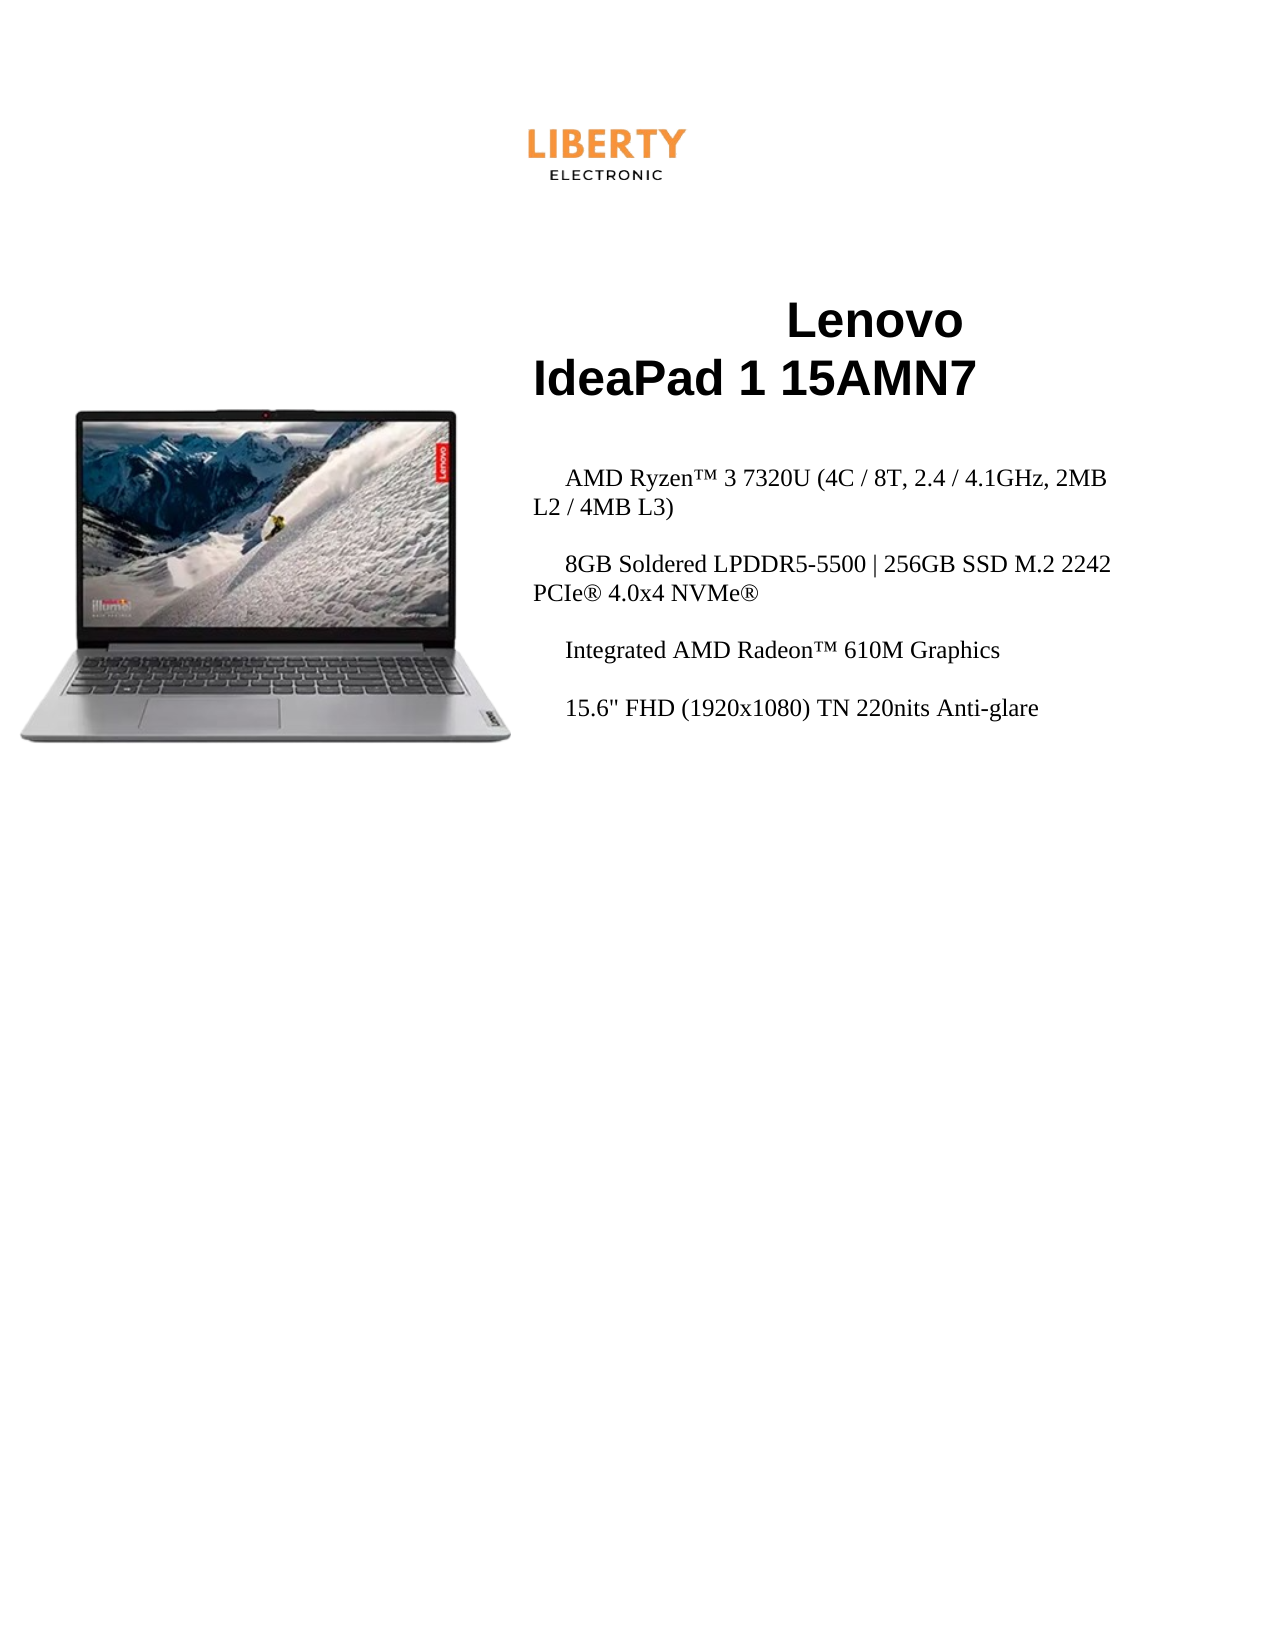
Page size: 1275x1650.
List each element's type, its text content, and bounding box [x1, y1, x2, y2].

subtitle Lenovo IdeaPad 1 15AMN7 [150, 291, 1125, 406]
text  8GB Soldered LPDDR5-5500 | 256GB SSD M.2 2242 PCIe® 4.0x4 NVMe® [514, 549, 1125, 607]
text  15.6" FHD (1920x1080) TN 220nits Anti-glare [514, 693, 1125, 722]
text  Integrated AMD Radeon™ 610M Graphics [514, 636, 1125, 664]
text  AMD Ryzen™ 3 7320U (4C / 8T, 2.4 / 4.1GHz, 2MB L2 / 4MB L3) [514, 463, 1125, 521]
picture [18, 328, 514, 824]
picture [443, 0, 768, 314]
